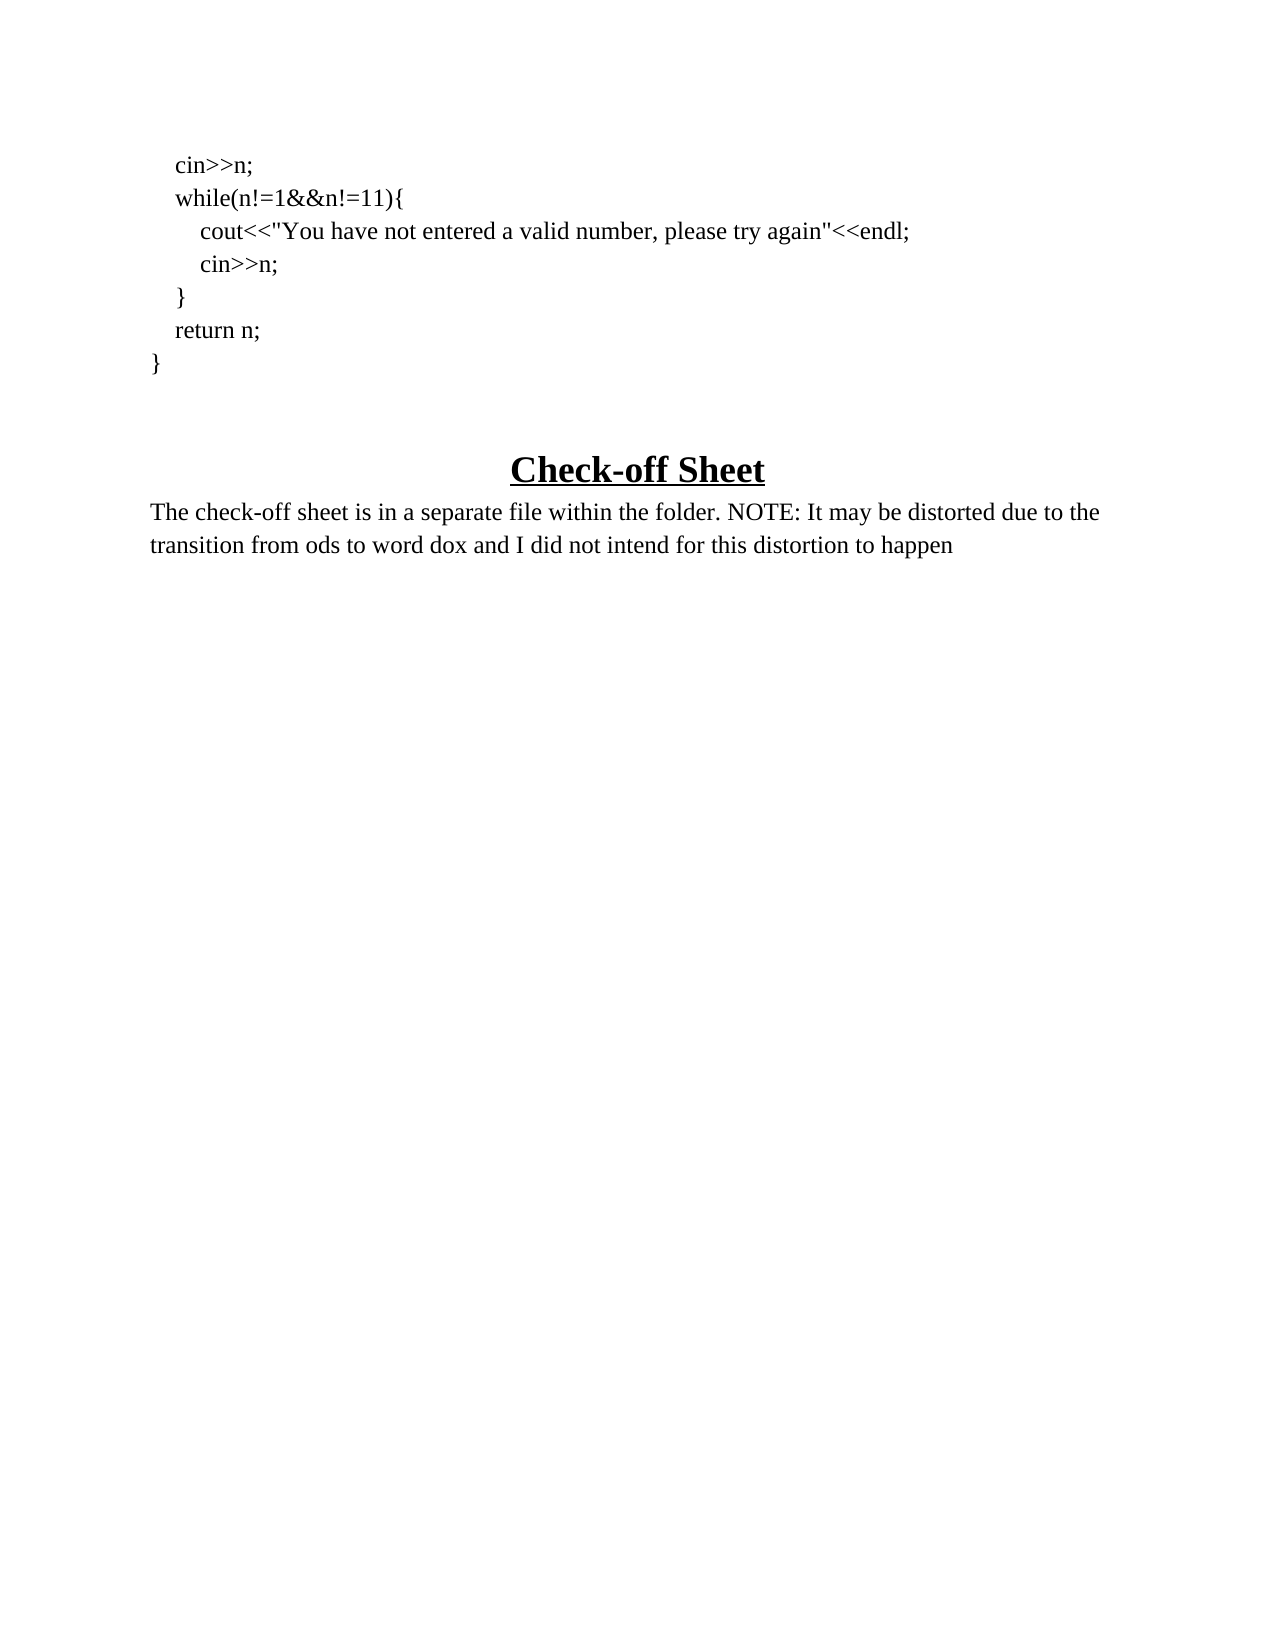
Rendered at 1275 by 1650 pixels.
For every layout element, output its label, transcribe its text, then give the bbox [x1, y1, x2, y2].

text cin>>n; [150, 249, 1125, 278]
text Check-off Sheet [150, 447, 1125, 490]
text cin>>n; [150, 150, 1125, 179]
text while(n!=1&&n!=11){ [150, 183, 1125, 212]
text cout<<"You have not entered a valid number, please try again"<<endl; [150, 216, 1125, 245]
text } [150, 282, 1125, 311]
text } [150, 348, 1125, 377]
text The check-off sheet is in a separate file within the folder. NOTE: It may be distorted due to the transition from ods to word dox and I did not intend for this distortion to happen [150, 497, 1125, 558]
text return n; [150, 315, 1125, 344]
